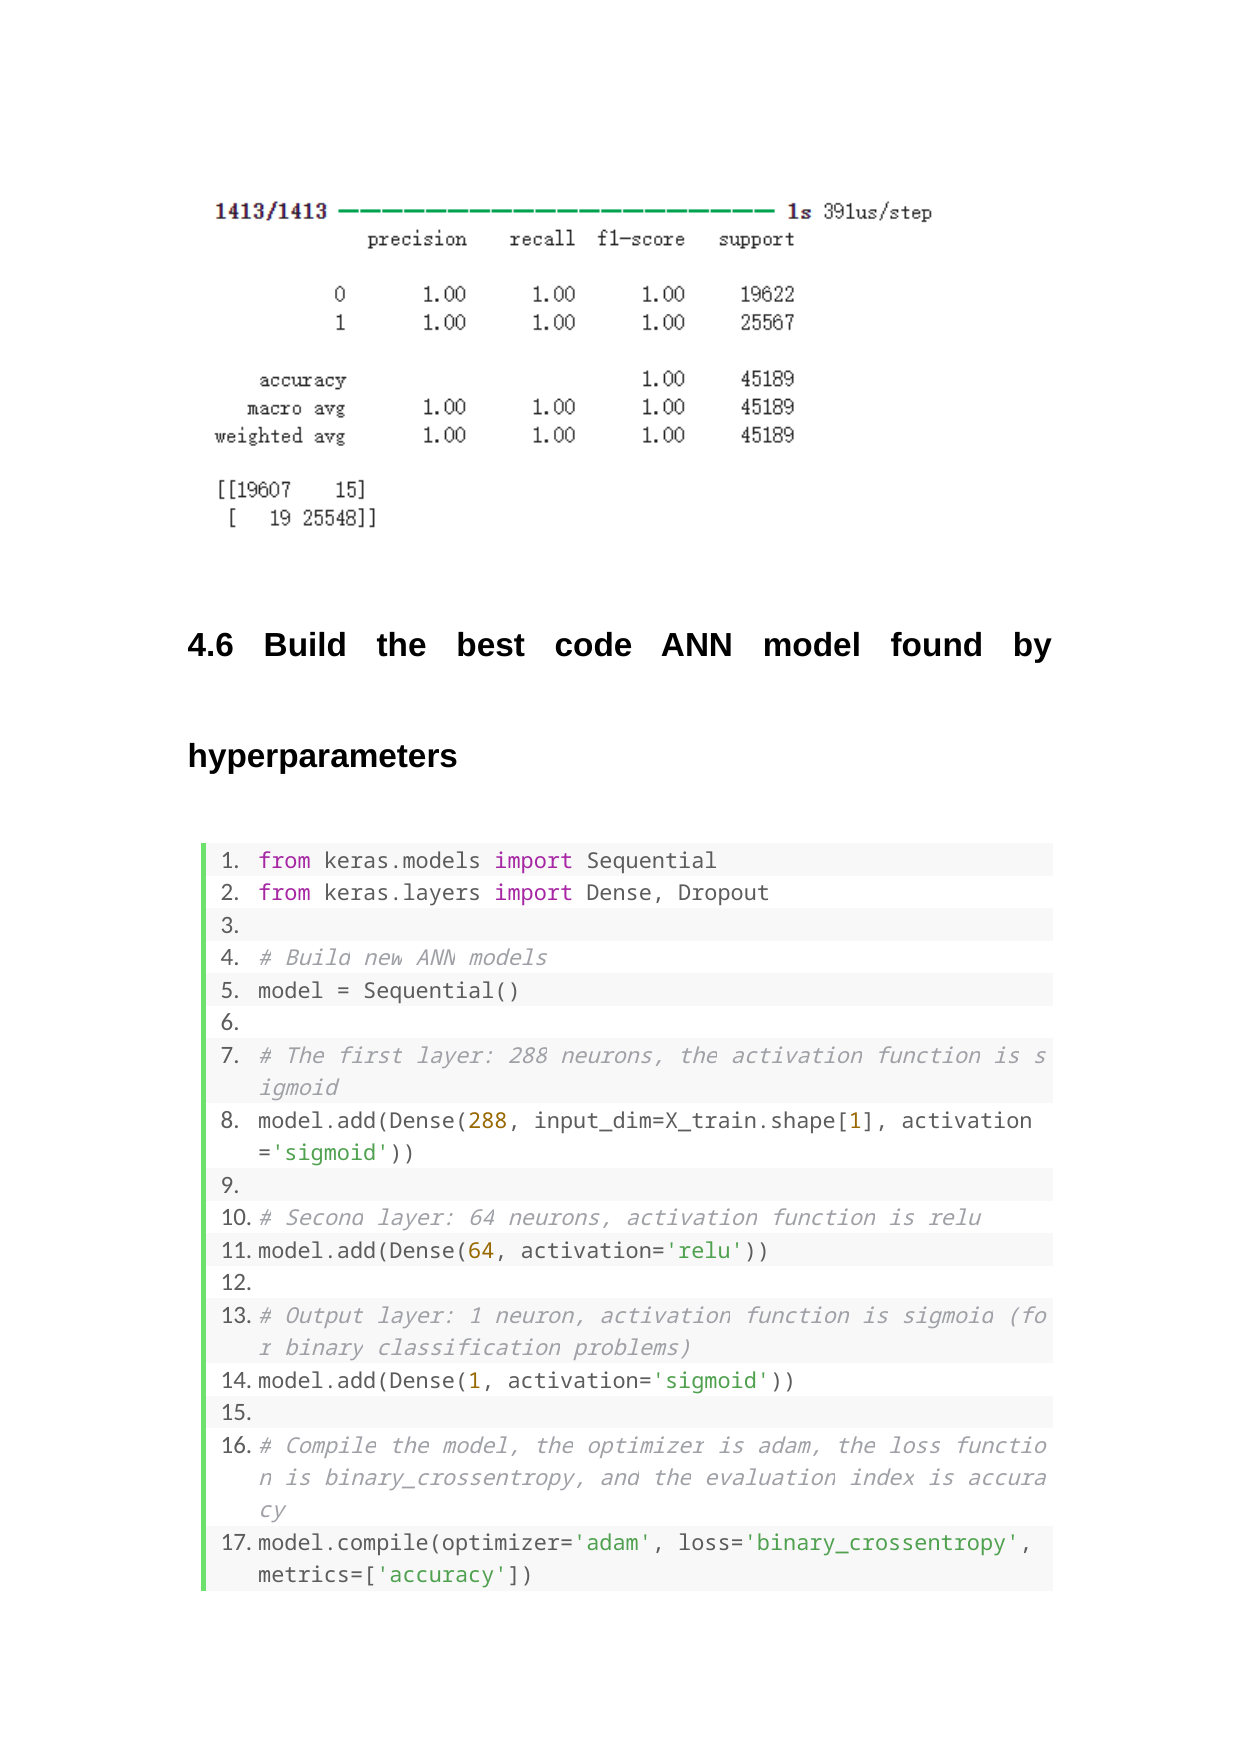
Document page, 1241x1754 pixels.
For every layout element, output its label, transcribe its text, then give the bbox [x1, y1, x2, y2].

list model.add(Dense(1, activation='sigmoid')) [206, 1363, 1053, 1396]
list # Compile the model, the optimizer is adam, the loss function is binary_crossentropy, and the evaluation index is accuracy [206, 1428, 1053, 1526]
list # Second layer: 64 neurons, activation function is relu [206, 1201, 1053, 1233]
list # Output layer: 1 neuron, activation function is sigmoid (for binary classification problems) [206, 1298, 1053, 1363]
picture [187, 194, 983, 543]
list # The first layer: 288 neurons, the activation function is sigmoid [206, 1038, 1053, 1103]
subtitle 4.6 Build the best code ANN model found by hyperparameters [187, 612, 1053, 788]
list from keras.models import Sequential [206, 843, 1053, 876]
list model.add(Dense(64, activation='relu')) [206, 1233, 1053, 1266]
list model.compile(optimizer='adam', loss='binary_crossentropy', metrics=['accuracy']) [206, 1526, 1053, 1591]
list from keras.layers import Dense, Dropout [206, 876, 1053, 908]
list # Build new ANN models [206, 941, 1053, 973]
list model = Sequential() [206, 973, 1053, 1006]
list model.add(Dense(288, input_dim=X_train.shape[1], activation='sigmoid')) [206, 1103, 1053, 1168]
